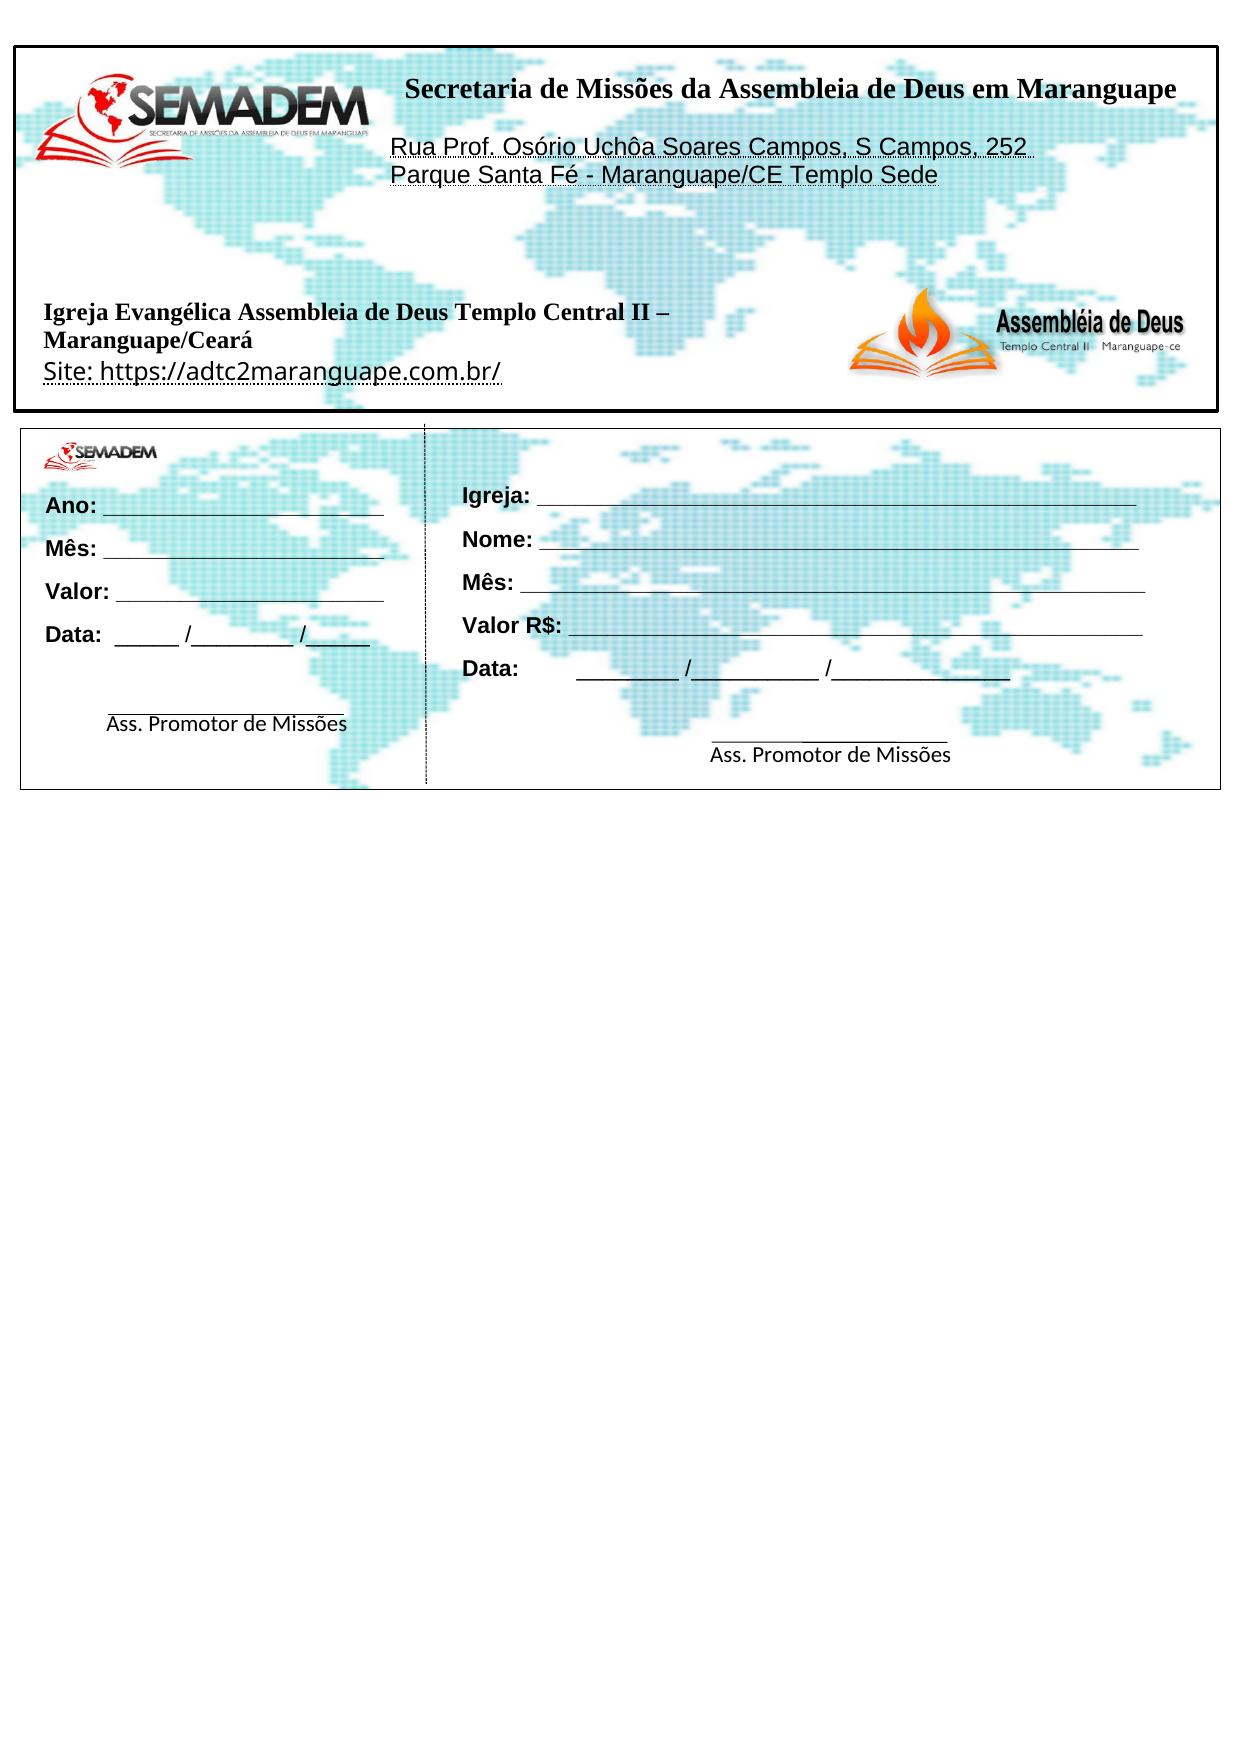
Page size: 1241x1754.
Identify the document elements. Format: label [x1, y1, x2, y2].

picture [21, 429, 1220, 789]
picture [16, 48, 1216, 409]
